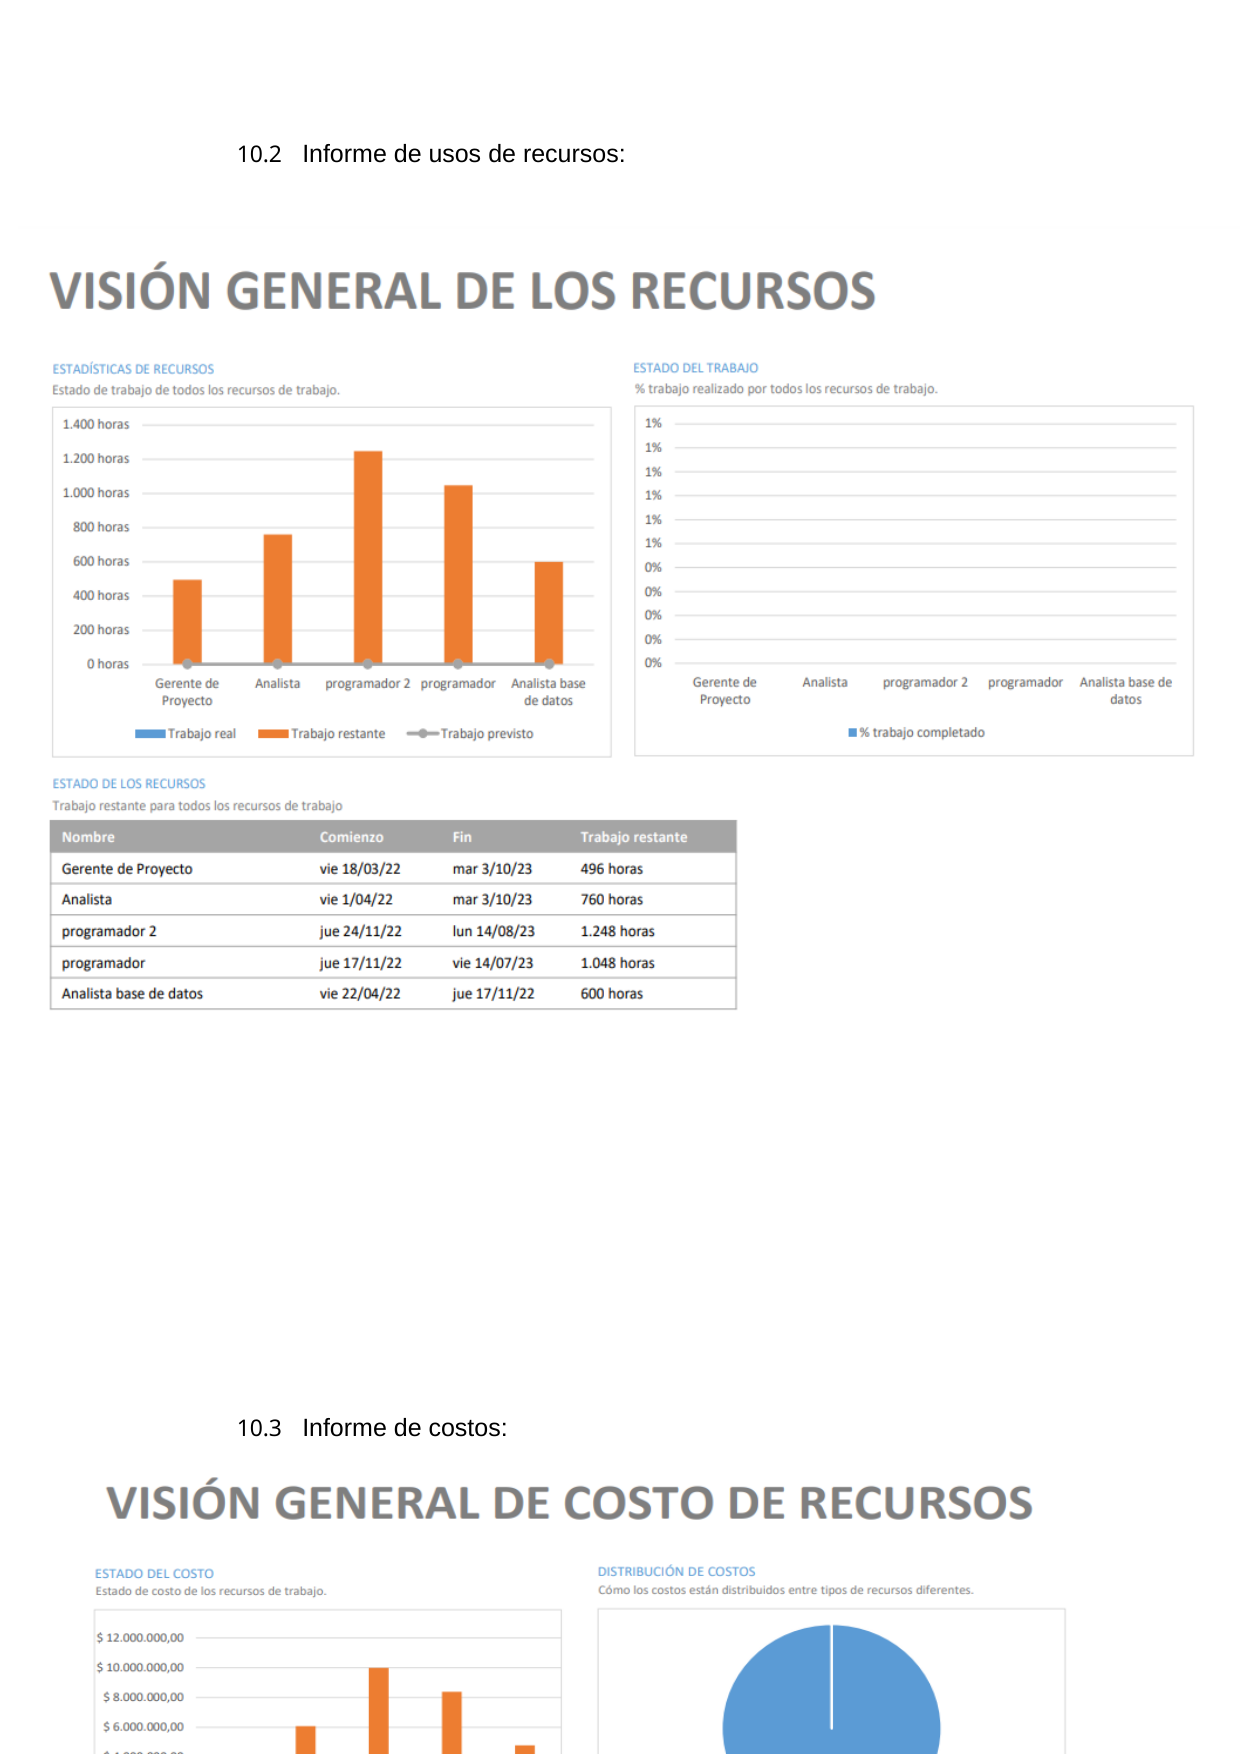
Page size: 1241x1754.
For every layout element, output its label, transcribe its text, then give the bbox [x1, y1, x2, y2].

list Informe de usos de recursos: [177, 137, 1059, 169]
list Informe de costos: [177, 1412, 1059, 1443]
picture [81, 1454, 1095, 1754]
picture [17, 226, 1241, 1028]
